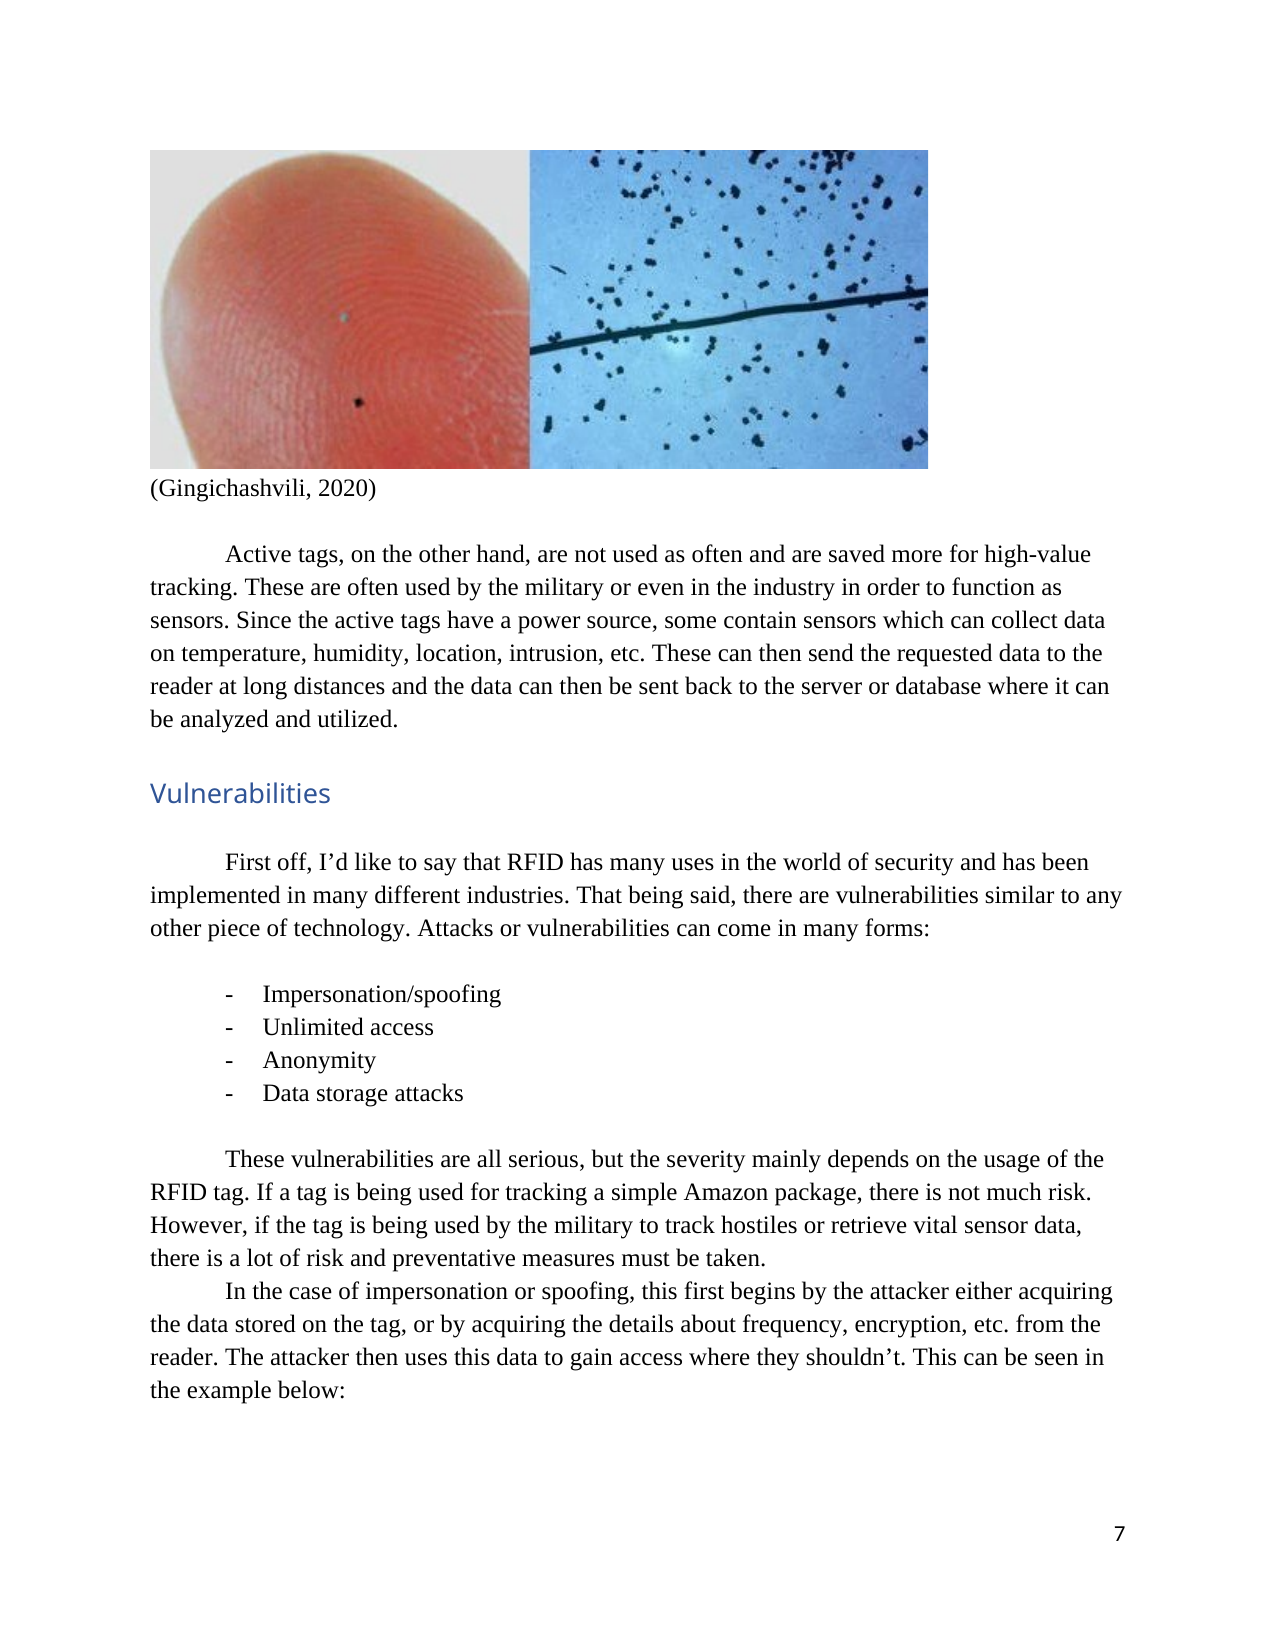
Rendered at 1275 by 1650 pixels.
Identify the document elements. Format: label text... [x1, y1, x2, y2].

list Data storage attacks [225, 1078, 1125, 1107]
text (Gingichashvili, 2020) [150, 473, 1125, 502]
text Active tags, on the other hand, are not used as often and are saved more for high-value tracking. These are often used by the military or even in the industry in order to function as sensors. Since the active tags have a power source, some contain sensors which can collect data on temperature, humidity, location, intrusion, etc. These can then send the requested data to the reader at long distances and the data can then be sent back to the server or database where it can be analyzed and utilized. [150, 539, 1125, 733]
list Anonymity [225, 1045, 1125, 1074]
text In the case of impersonation or spoofing, this first begins by the attacker either acquiring the data stored on the tag, or by acquiring the details about frequency, encryption, etc. from the reader. The attacker then uses this data to gain access where they shouldn’t. This can be seen in the example below: [150, 1276, 1125, 1404]
subtitle Vulnerabilities [150, 774, 1125, 811]
list Impersonation/spoofing [225, 979, 1125, 1008]
text These vulnerabilities are all serious, but the severity mainly depends on the usage of the RFID tag. If a tag is being used for tracking a simple Amazon package, there is not much risk. However, if the tag is being used by the military to track hostiles or retrieve vital sensor data, there is a lot of risk and preventative measures must be taken. [150, 1144, 1125, 1272]
list Unlimited access [225, 1012, 1125, 1041]
text First off, I’d like to say that RFID has many uses in the world of security and has been implemented in many different industries. That being said, there are vulnerabilities similar to any other piece of technology. Attacks or vulnerabilities can come in many forms: [150, 847, 1125, 942]
picture [150, 150, 929, 469]
